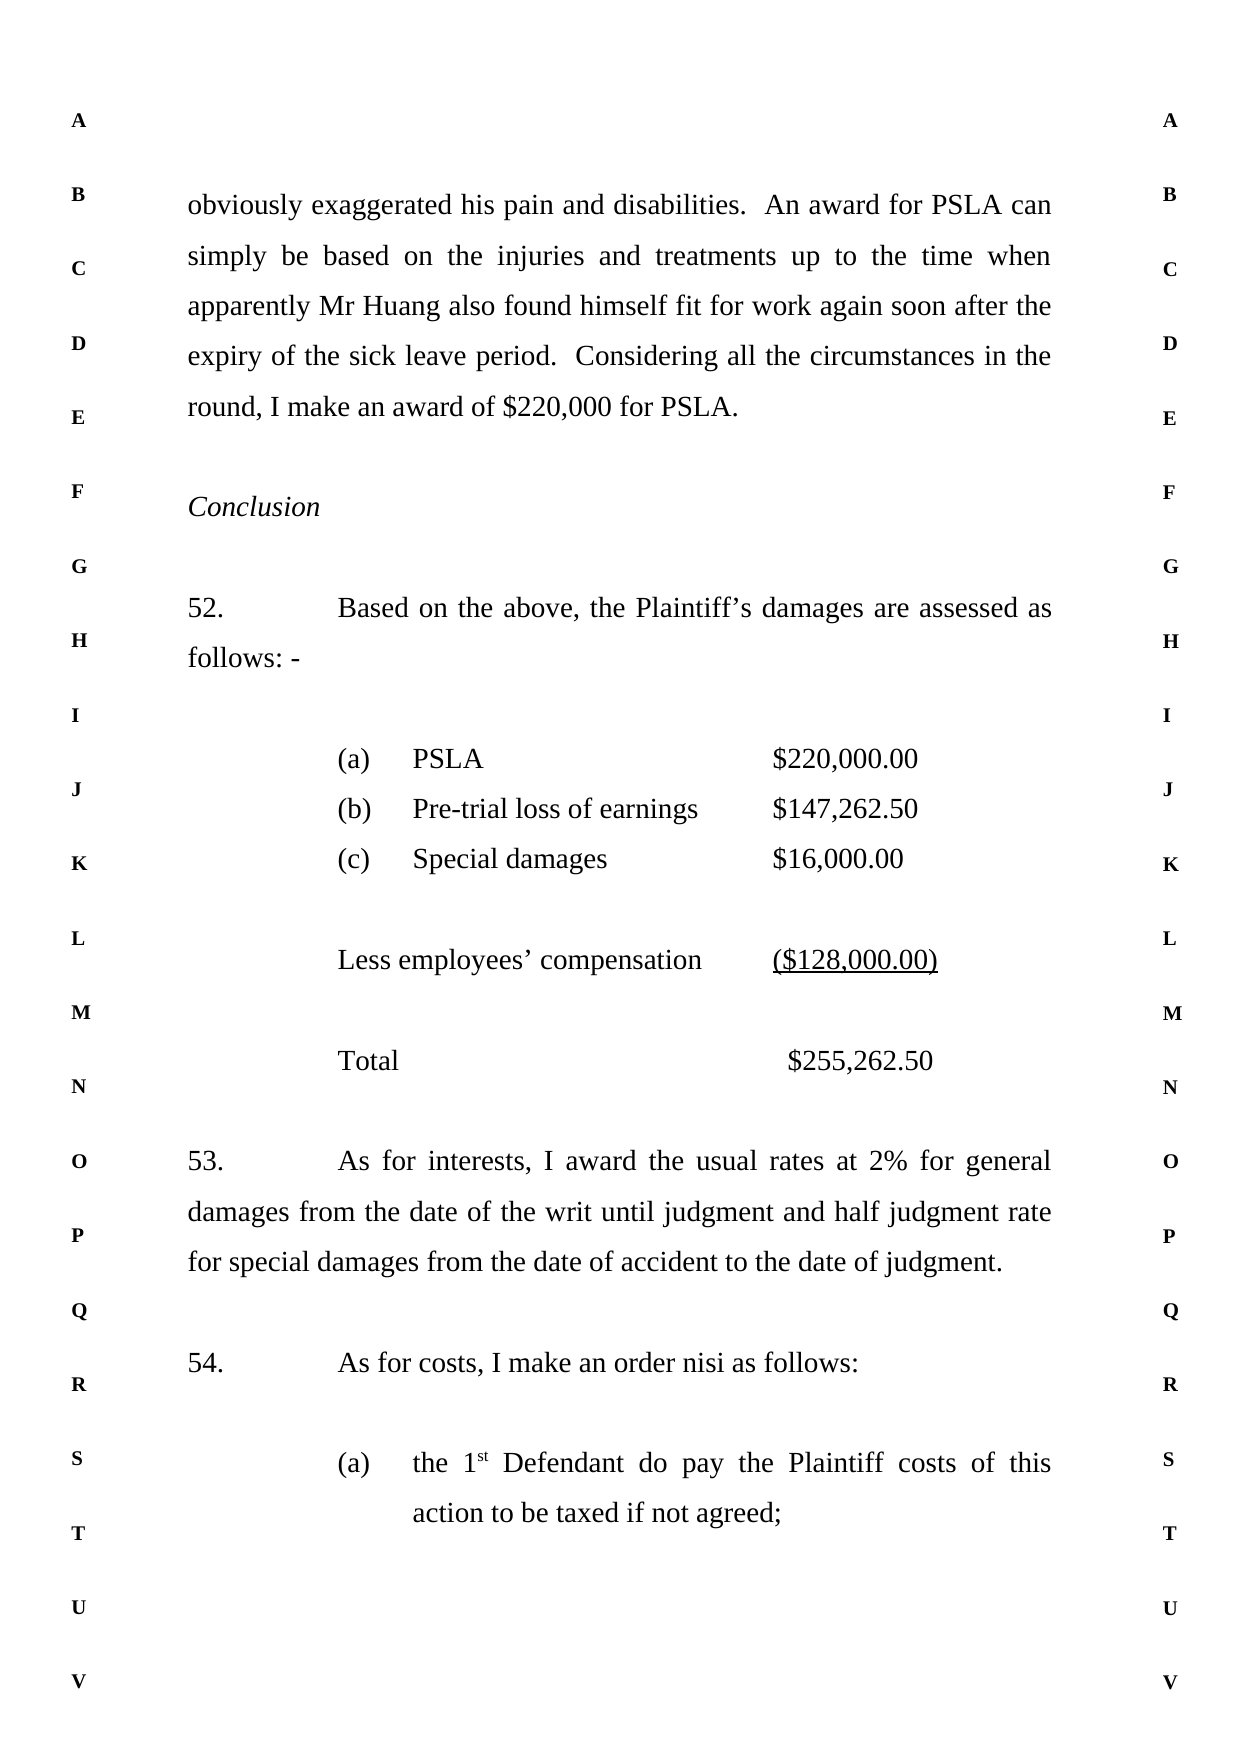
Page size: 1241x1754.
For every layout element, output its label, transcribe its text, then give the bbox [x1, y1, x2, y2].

text Total $255,262.50 [337, 1043, 1053, 1076]
list Special damages $16,000.00 [337, 842, 1053, 875]
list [187, 187, 1053, 422]
list As for interests, I award the usual rates at 2% for general damages from the date of the writ until judgment and half judgment rate for special damages from the date of accident to the date of judgment. [187, 1143, 1053, 1278]
list As for costs, I make an order nisi as follows: [187, 1345, 1053, 1378]
list PSLA $220,000.00 [337, 741, 1053, 774]
list Based on the above, the Plaintiff’s damages are assessed as follows: - [187, 590, 1053, 674]
text Conclusion [187, 489, 1053, 523]
list Less employees’ compensation ($128,000.00) [337, 942, 1053, 976]
list the 1st Defendant do pay the Plaintiff costs of this action to be taxed if not agreed; [337, 1445, 1053, 1529]
list Pre-trial loss of earnings $147,262.50 [337, 791, 1053, 825]
